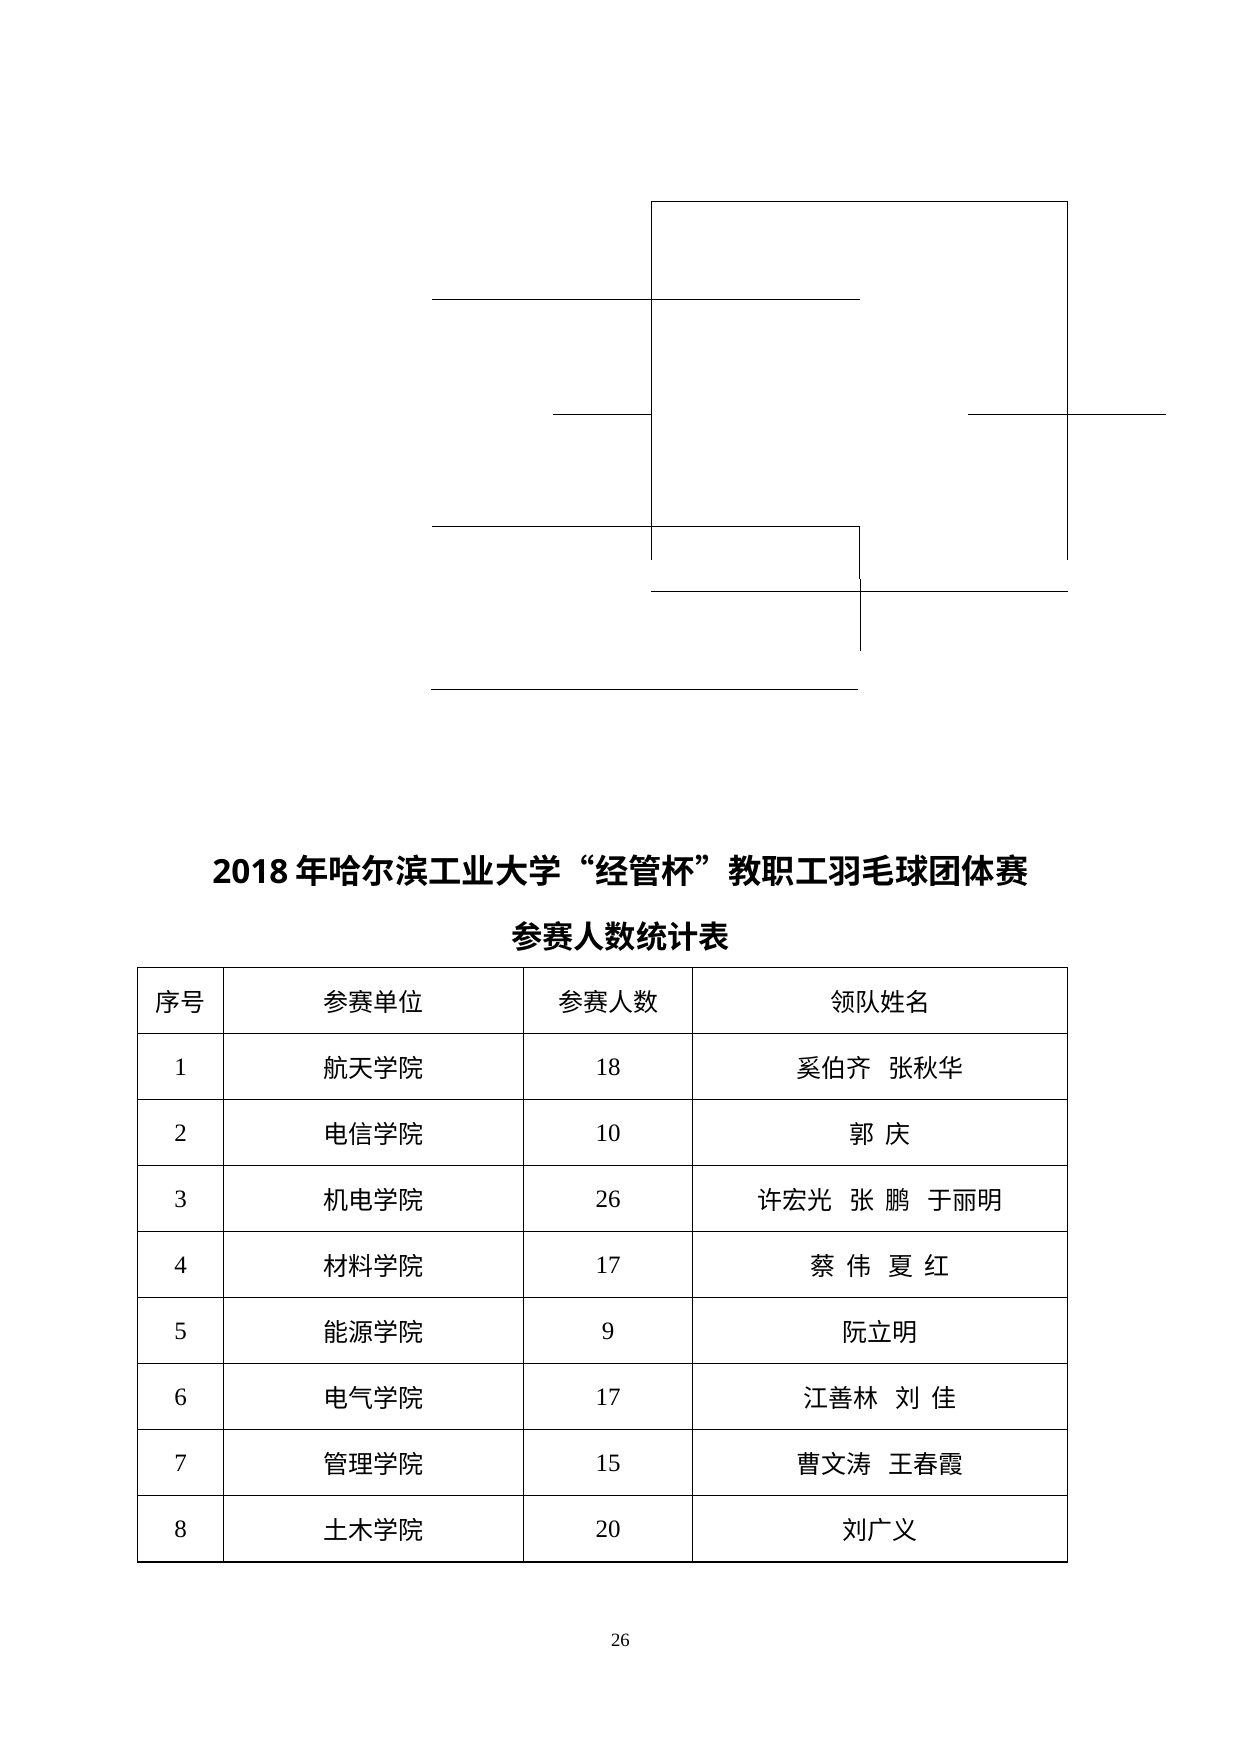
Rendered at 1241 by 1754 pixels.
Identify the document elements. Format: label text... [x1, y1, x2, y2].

table_cell 18 [524, 1034, 692, 1099]
table_cell 3 [138, 1166, 223, 1231]
table_cell 江善林 刘 佳 [693, 1364, 1067, 1429]
table_cell 曹文涛 王春霞 [693, 1430, 1067, 1495]
table_cell 材料学院 [224, 1232, 523, 1297]
table_cell 1 [138, 1034, 223, 1099]
table_cell 航天学院 [224, 1034, 523, 1099]
table_cell 郭 庆 [693, 1100, 1067, 1165]
table_cell 电气学院 [224, 1364, 523, 1429]
table_cell 17 [524, 1364, 692, 1429]
table_header 参赛人数 [524, 968, 692, 1033]
table_cell 15 [524, 1430, 692, 1495]
table_cell 17 [524, 1232, 692, 1297]
table_cell 蔡 伟 夏 红 [693, 1232, 1067, 1297]
table_cell 20 [524, 1496, 692, 1561]
table_cell 机电学院 [224, 1166, 523, 1231]
table_cell 9 [524, 1298, 692, 1363]
table_header 参赛单位 [224, 968, 523, 1033]
table_cell 阮立明 [693, 1298, 1067, 1363]
table_cell 26 [524, 1166, 692, 1231]
text 2018年哈尔滨工业大学“经管杯”教职工羽毛球团体赛 [159, 837, 1081, 902]
table_cell 刘广义 [693, 1496, 1067, 1561]
table_cell 7 [138, 1430, 223, 1495]
table_cell 土木学院 [224, 1496, 523, 1561]
table_cell 4 [138, 1232, 223, 1297]
table_cell 2 [138, 1100, 223, 1165]
table_header 领队姓名 [693, 968, 1067, 1033]
table_cell 6 [138, 1364, 223, 1429]
table_cell 电信学院 [224, 1100, 523, 1165]
table_cell 8 [138, 1496, 223, 1561]
table_cell 管理学院 [224, 1430, 523, 1495]
table_cell 奚伯齐 张秋华 [693, 1034, 1067, 1099]
table_cell 能源学院 [224, 1298, 523, 1363]
table_cell 10 [524, 1100, 692, 1165]
text 参赛人数统计表 [159, 902, 1081, 967]
table_cell 许宏光 张 鹏 于丽明 [693, 1166, 1067, 1231]
table_cell 5 [138, 1298, 223, 1363]
table_header 序号 [138, 968, 223, 1033]
